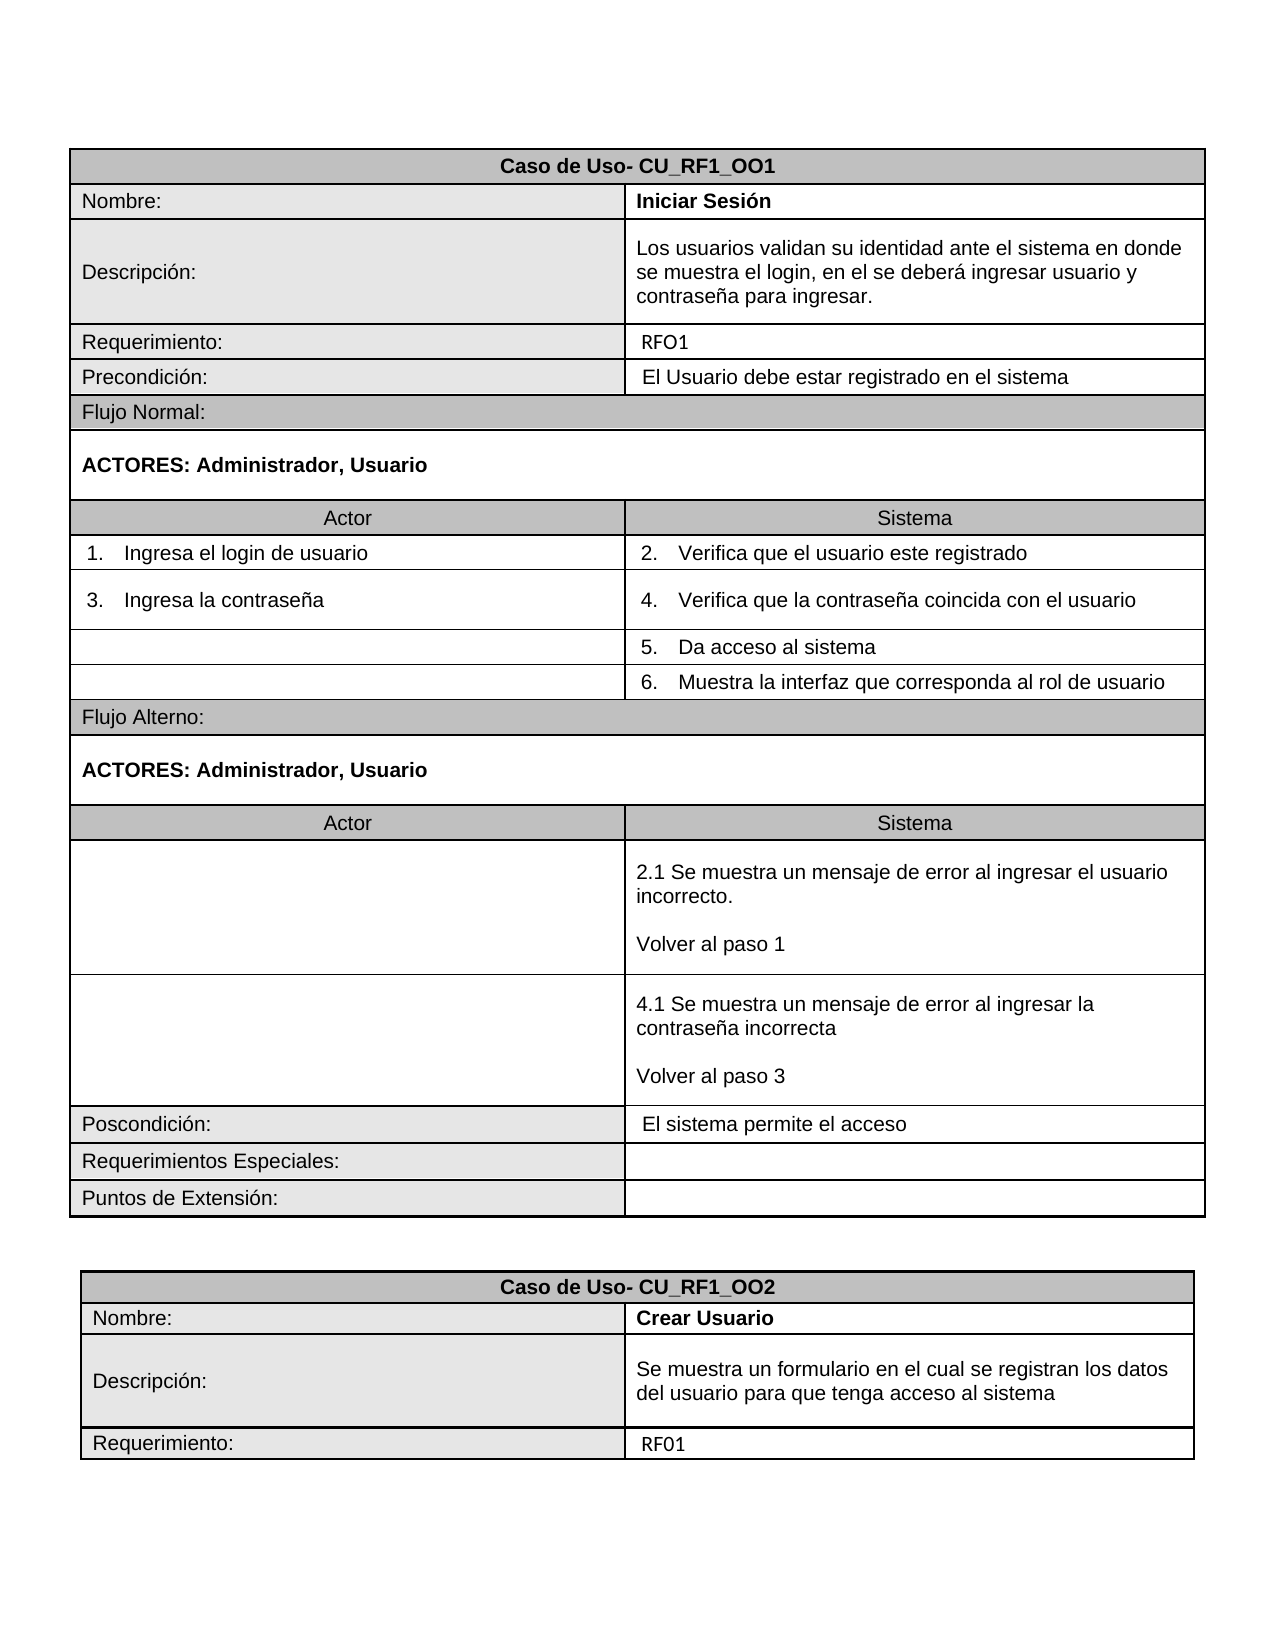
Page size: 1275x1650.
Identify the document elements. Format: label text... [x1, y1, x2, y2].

table_cell RF01 [626, 1429, 1193, 1458]
table_cell Crear Usuario [626, 1304, 1193, 1333]
table_cell Ingresa la contraseña [71, 570, 624, 629]
table_cell El sistema permite el acceso [626, 1106, 1204, 1142]
table_cell Los usuarios validan su identidad ante el sistema en donde se muestra el login, en el se deberá ingresar usuario y contraseña para ingresar. [626, 220, 1204, 323]
table_cell Sistema [626, 806, 1204, 839]
table_cell ACTORES: Administrador, Usuario [71, 431, 1204, 499]
table_cell Precondición: [71, 360, 624, 393]
table_cell Actor [71, 501, 624, 534]
table_cell Ingresa el login de usuario [71, 536, 624, 569]
table_cell Descripción: [71, 220, 624, 323]
table_cell Actor [71, 806, 624, 839]
table_cell [71, 665, 624, 699]
table_header Caso de Uso- CU_RF1_OO2 [82, 1273, 1193, 1302]
table_cell [626, 1144, 1204, 1178]
table_cell [71, 975, 624, 1105]
table_header Caso de Uso- CU_RF1_OO1 [71, 150, 1204, 183]
table_cell Descripción: [82, 1335, 624, 1426]
table_cell Requerimiento: [82, 1429, 624, 1458]
table_cell [71, 841, 624, 974]
table_cell Requerimientos Especiales: [71, 1144, 624, 1178]
table_cell Flujo Alterno: [71, 700, 1204, 734]
table_cell 2.1 Se muestra un mensaje de error al ingresar el usuario incorrecto. Volver al paso 1 [626, 841, 1204, 974]
table_cell RFO1 [626, 325, 1204, 358]
table_cell Verifica que el usuario este registrado [626, 536, 1204, 569]
table_cell 4.1 Se muestra un mensaje de error al ingresar la contraseña incorrecta Volver al paso 3 [626, 975, 1204, 1105]
table_cell Poscondición: [71, 1107, 624, 1142]
table_cell Iniciar Sesión [626, 185, 1204, 218]
table_cell Verifica que la contraseña coincida con el usuario [626, 570, 1204, 629]
table_cell Nombre: [82, 1304, 624, 1333]
table_cell [626, 1181, 1204, 1215]
table_cell Nombre: [71, 185, 624, 218]
table_cell [71, 630, 624, 664]
table_cell Requerimiento: [71, 325, 624, 358]
table_cell Sistema [626, 501, 1204, 534]
table_cell Flujo Normal: [71, 396, 1204, 428]
table_cell Se muestra un formulario en el cual se registran los datos del usuario para que tenga acceso al sistema [626, 1335, 1193, 1426]
table_cell Da acceso al sistema [626, 630, 1204, 664]
table_cell Muestra la interfaz que corresponda al rol de usuario [626, 665, 1204, 699]
table_cell ACTORES: Administrador, Usuario [71, 736, 1204, 804]
table_cell El Usuario debe estar registrado en el sistema [626, 360, 1204, 393]
table_cell Puntos de Extensión: [71, 1181, 624, 1215]
